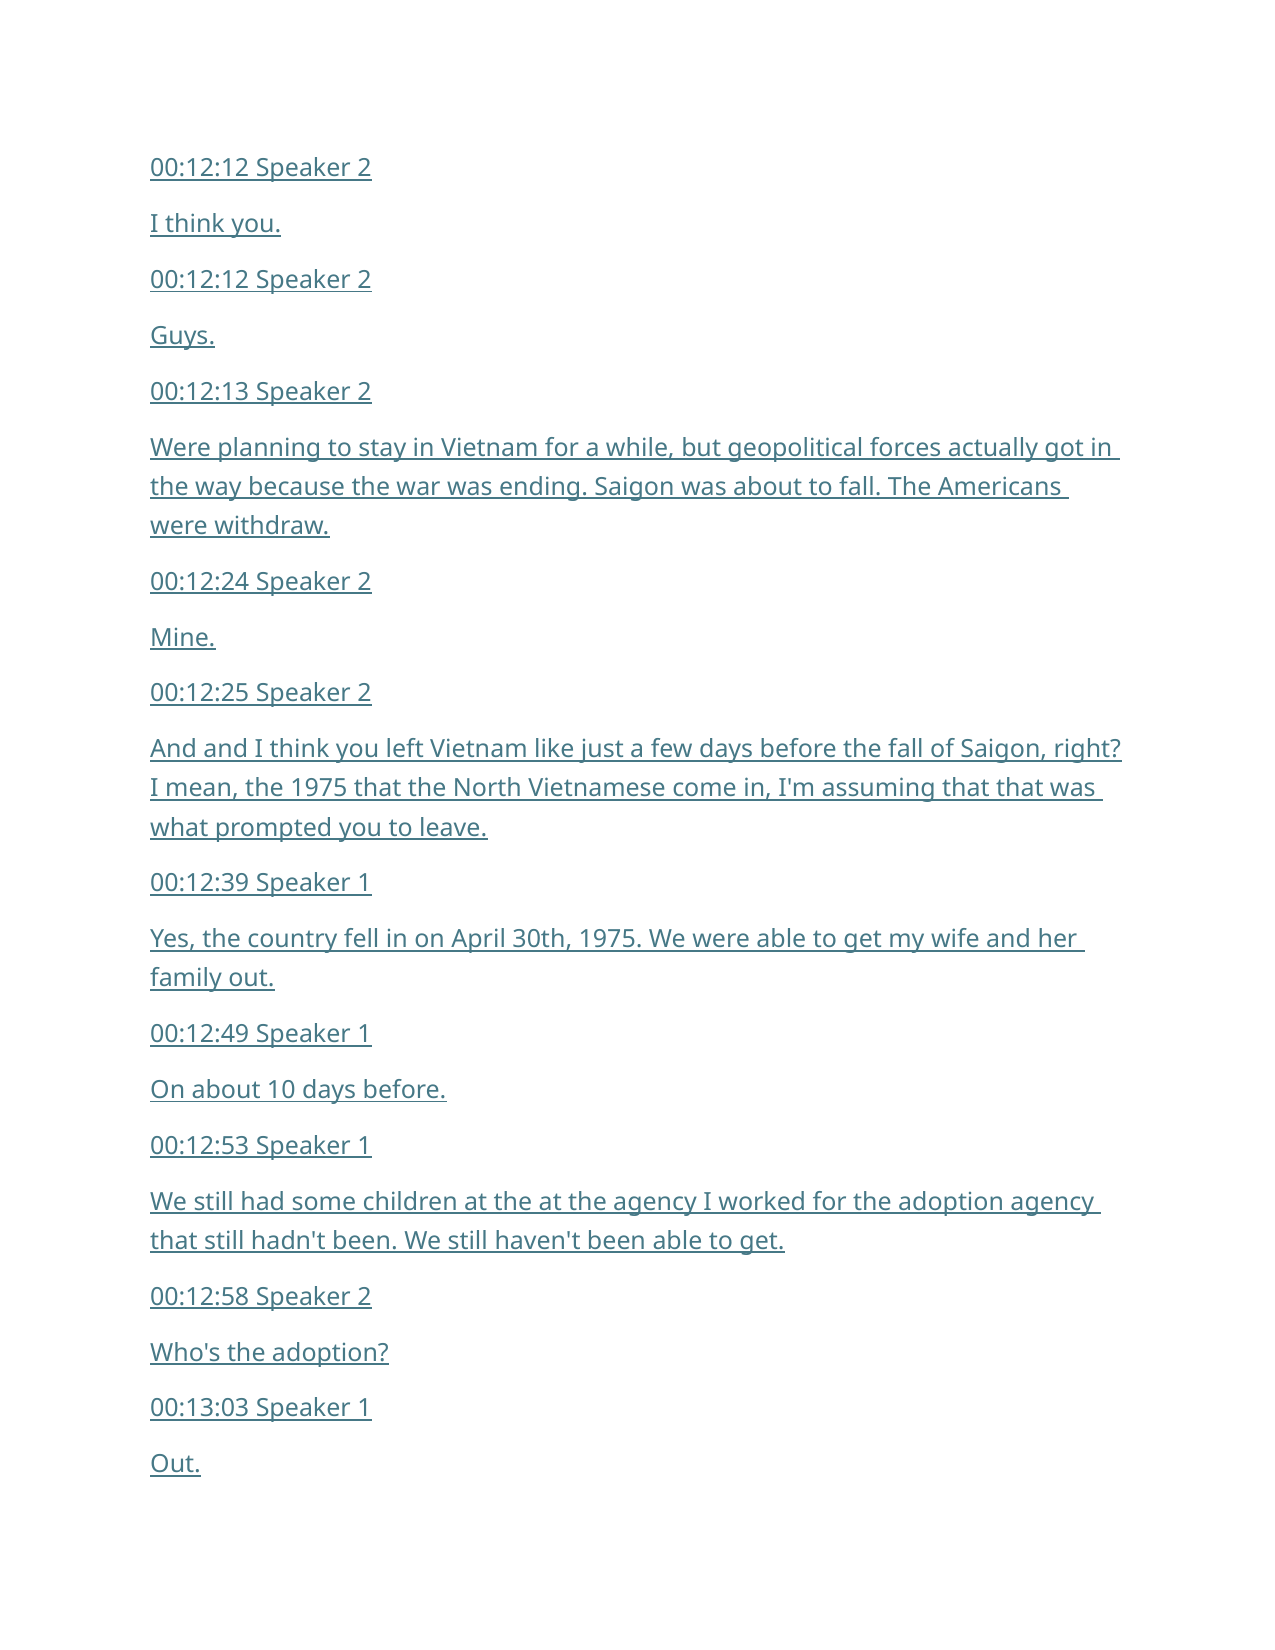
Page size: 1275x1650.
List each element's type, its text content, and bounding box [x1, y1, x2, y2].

text 00:12:13 Speaker 2 [150, 373, 1125, 407]
text 00:12:12 Speaker 2 [150, 262, 1125, 296]
text 00:12:58 Speaker 2 [150, 1278, 1125, 1312]
text And and I think you left Vietnam like just a few days before the fall of Saigon, right? I mean, the 1975 that the North Vietnamese come in, I'm assuming that that was what prompted you to leave. [150, 731, 1125, 843]
text 00:12:12 Speaker 2 [150, 150, 1125, 184]
text Who's the adoption? [150, 1334, 1125, 1368]
text 00:12:24 Speaker 2 [150, 563, 1125, 597]
text Guys. [150, 317, 1125, 352]
text 00:12:25 Speaker 2 [150, 675, 1125, 709]
text 00:12:53 Speaker 1 [150, 1127, 1125, 1162]
text 00:12:49 Speaker 1 [150, 1016, 1125, 1050]
text Yes, the country fell in on April 30th, 1975. We were able to get my wife and her family out. [150, 921, 1125, 994]
text Out. [150, 1446, 1125, 1480]
text 00:12:39 Speaker 1 [150, 865, 1125, 899]
text On about 10 days before. [150, 1072, 1125, 1106]
text 00:13:03 Speaker 1 [150, 1390, 1125, 1424]
text We still had some children at the at the agency I worked for the adoption agency that still hadn't been. We still haven't been able to get. [150, 1183, 1125, 1257]
text Were planning to stay in Vietnam for a while, but geopolitical forces actually got in the way because the war was ending. Saigon was about to fall. The Americans were withdraw. [150, 429, 1125, 542]
text Mine. [150, 619, 1125, 653]
text I think you. [150, 206, 1125, 240]
